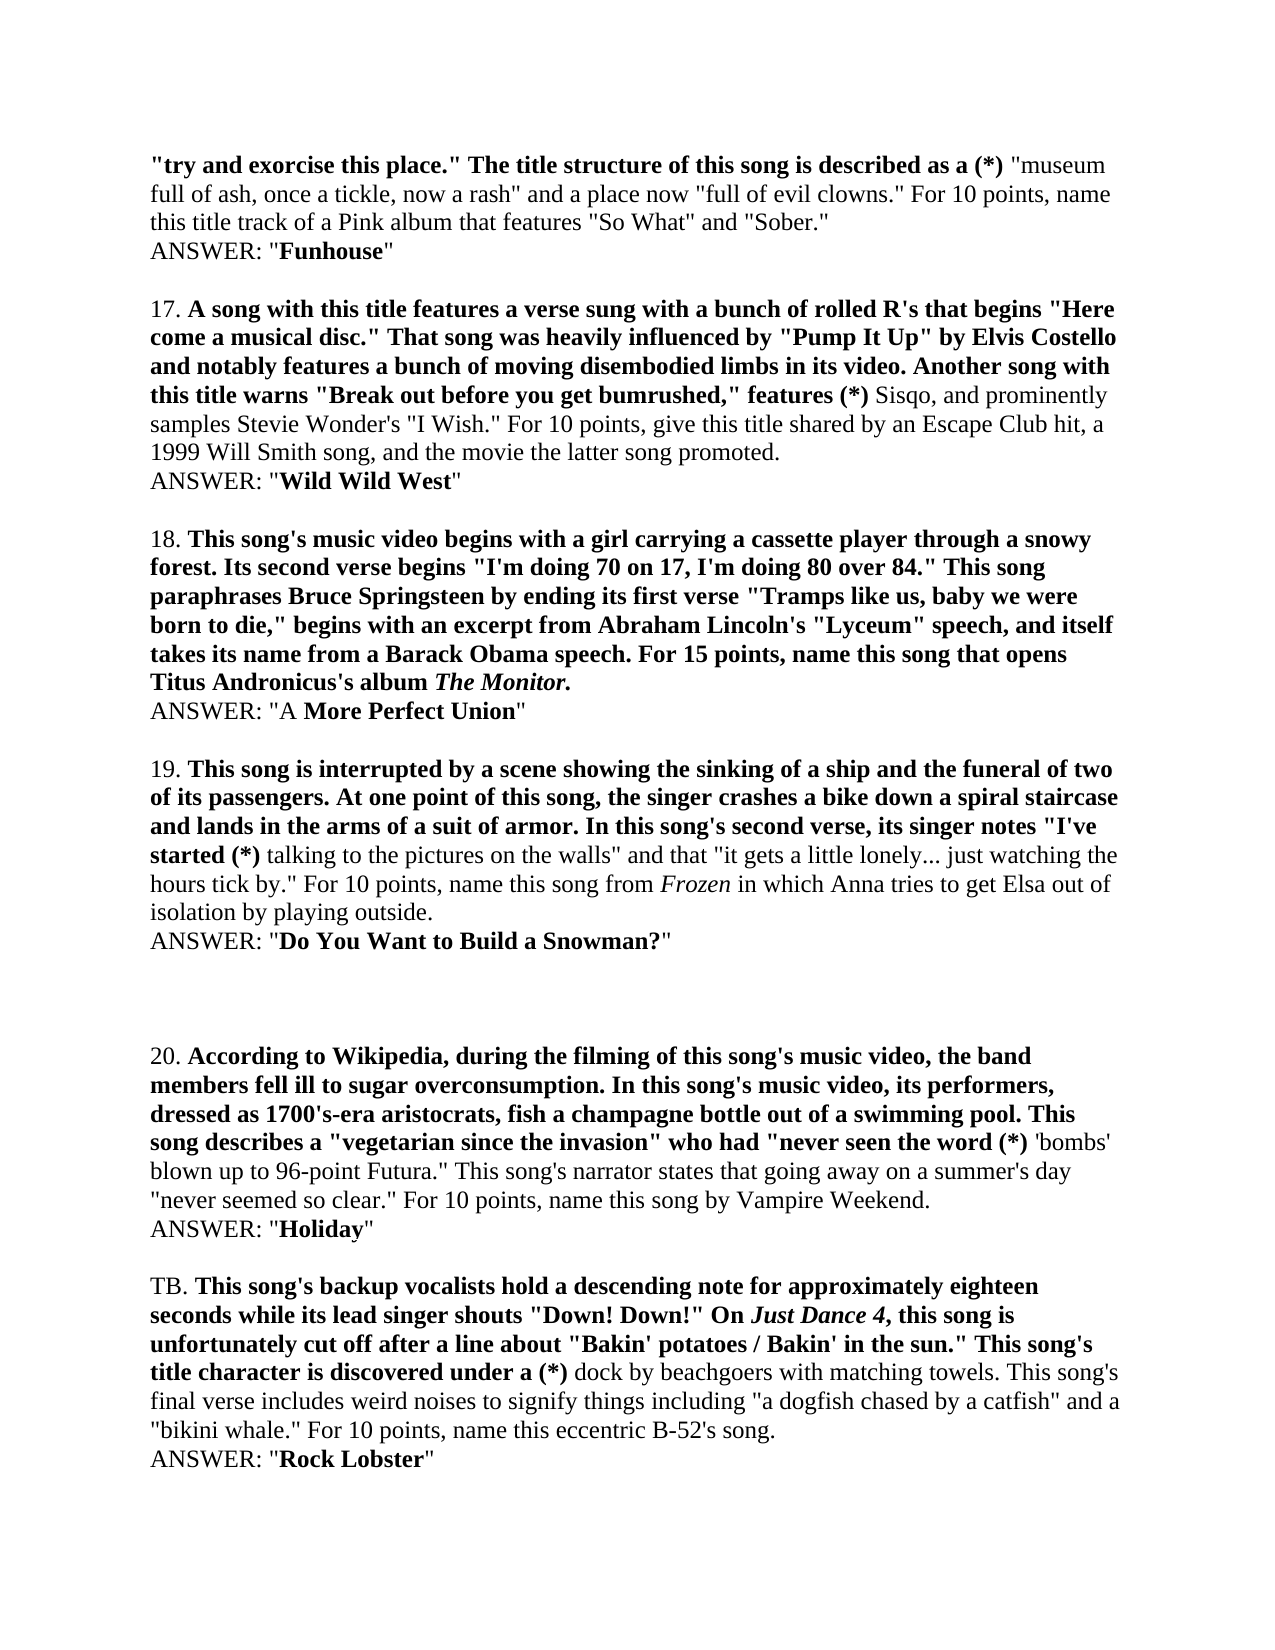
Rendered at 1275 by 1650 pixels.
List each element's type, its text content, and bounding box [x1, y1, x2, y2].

text ANSWER: "Do You Want to Build a Snowman?" [150, 926, 1125, 955]
text ANSWER: "Funhouse" [150, 236, 1125, 265]
text ANSWER: "Holiday" [150, 1214, 1125, 1242]
text 19. This song is interrupted by a scene showing the sinking of a ship and the funeral of two of its passengers. At one point of this song, the singer crashes a bike down a spiral staircase and lands in the arms of a suit of armor. In this song's second verse, its singer notes "I've started (*) talking to the pictures on the walls" and that "it gets a little lonely... just watching the hours tick by." For 10 points, name this song from Frozen in which Anna tries to get Elsa out of isolation by playing outside. [150, 754, 1125, 926]
text ANSWER: "Wild Wild West" [150, 466, 1125, 495]
text ANSWER: "A More Perfect Union" [150, 696, 1125, 725]
text 20. According to Wikipedia, during the filming of this song's music video, the band members fell ill to sugar overconsumption. In this song's music video, its performers, dressed as 1700's-era aristocrats, fish a champagne bottle out of a swimming pool. This song describes a "vegetarian since the invasion" who had "never seen the word (*) 'bombs' blown up to 96-point Futura." This song's narrator states that going away on a summer's day "never seemed so clear." For 10 points, name this song by Vampire Weekend. [150, 1041, 1125, 1214]
text 18. This song's music video begins with a girl carrying a cassette player through a snowy forest. Its second verse begins "I'm doing 70 on 17, I'm doing 80 over 84." This song paraphrases Bruce Springsteen by ending its first verse "Tramps like us, baby we were born to die," begins with an excerpt from Abraham Lincoln's "Lyceum" speech, and itself takes its name from a Barack Obama speech. For 15 points, name this song that opens Titus Andronicus's album The Monitor. [150, 524, 1125, 696]
text 17. A song with this title features a verse sung with a bunch of rolled R's that begins "Here come a musical disc." That song was heavily influenced by "Pump It Up" by Elvis Costello and notably features a bunch of moving disembodied limbs in its video. Another song with this title warns "Break out before you get bumrushed," features (*) Sisqo, and prominently samples Stevie Wonder's "I Wish." For 10 points, give this title shared by an Escape Club hit, a 1999 Will Smith song, and the movie the latter song promoted. [150, 294, 1125, 466]
text ANSWER: "Rock Lobster" [150, 1444, 1125, 1472]
text TB. This song's backup vocalists hold a descending note for approximately eighteen seconds while its lead singer shouts "Down! Down!" On Just Dance 4, this song is unfortunately cut off after a line about "Bakin' potatoes / Bakin' in the sun." This song's title character is discovered under a (*) dock by beachgoers with matching towels. This song's final verse includes weird noises to signify things including "a dogfish chased by a catfish" and a "bikini whale." For 10 points, name this eccentric B-52's song. [150, 1271, 1125, 1444]
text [150, 150, 1125, 236]
